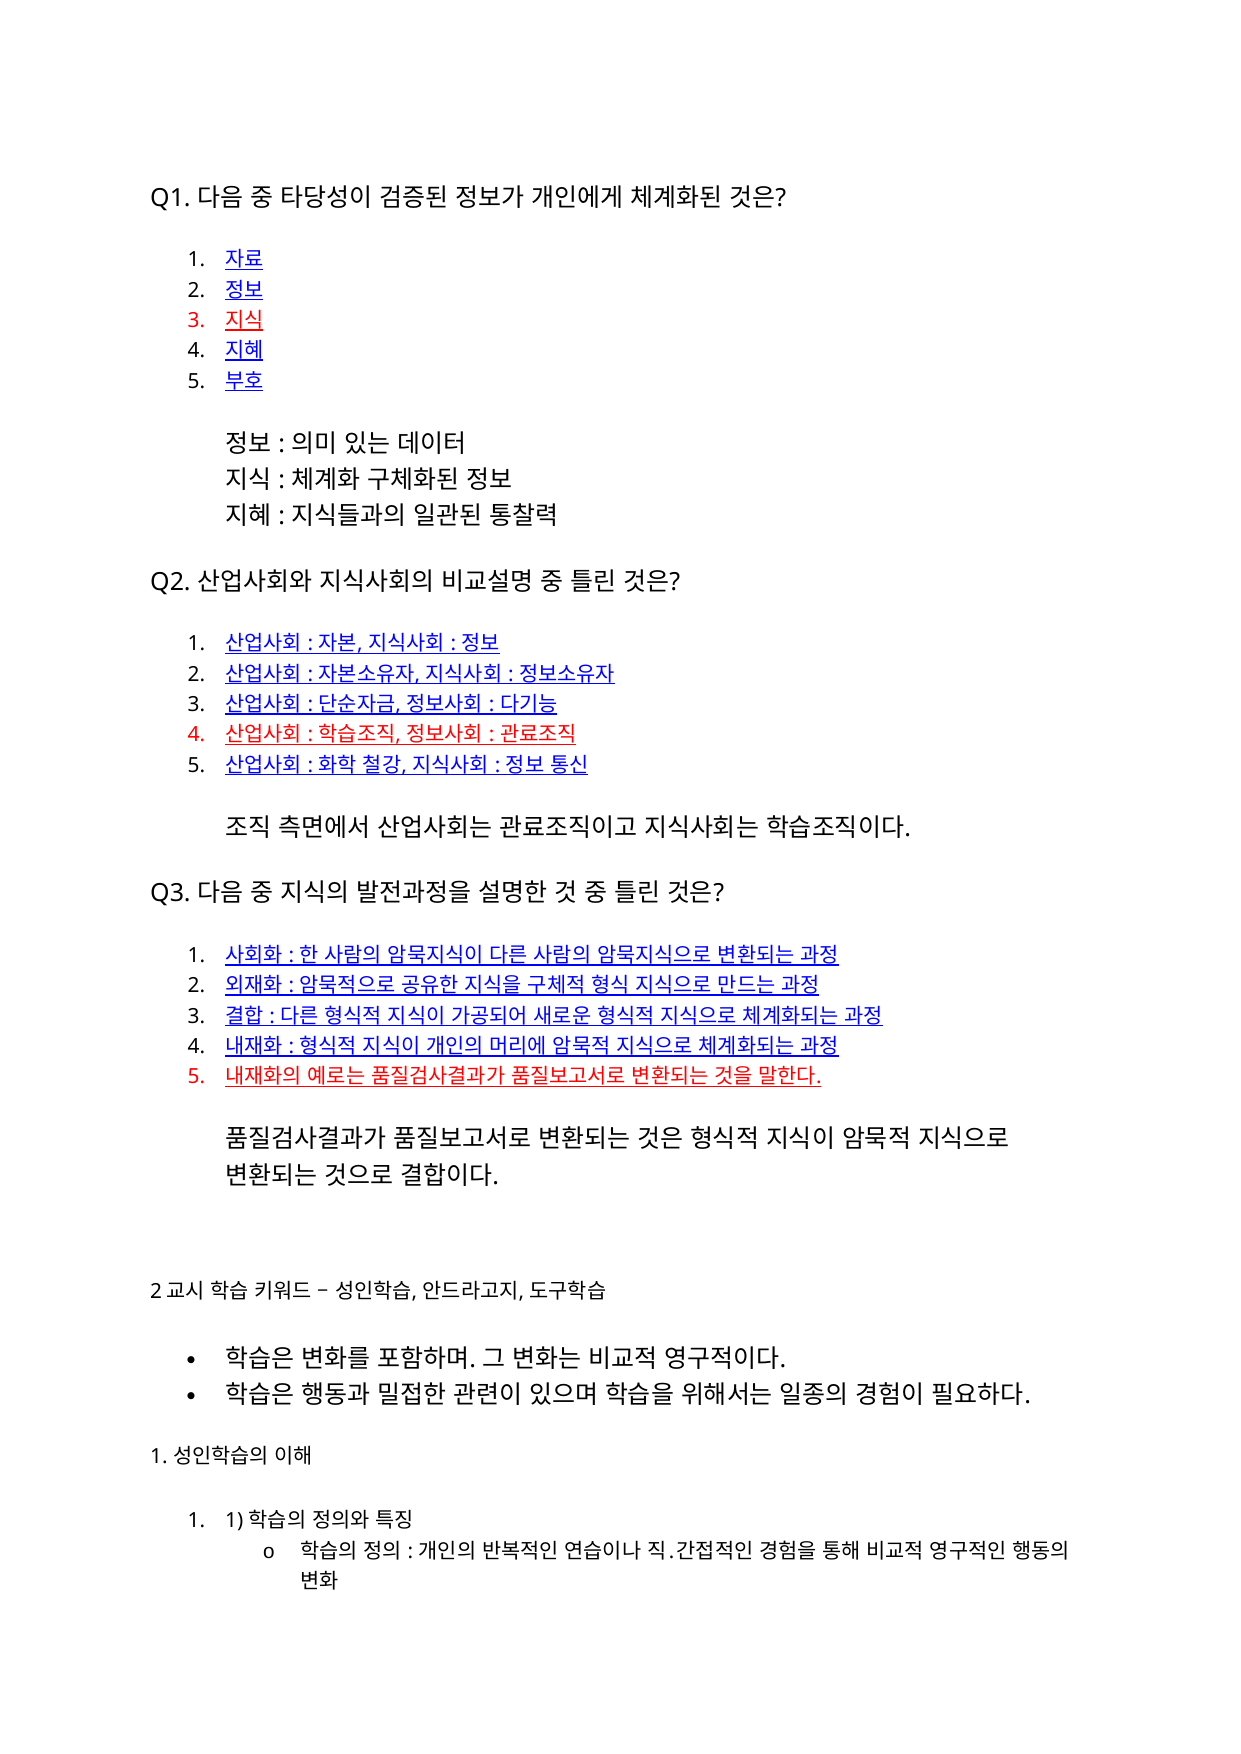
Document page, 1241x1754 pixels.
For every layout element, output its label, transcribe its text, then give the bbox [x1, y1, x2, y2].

list 부호 [187, 364, 1090, 394]
list 사회화 : 한 사람의 암묵지식이 다른 사람의 암묵지식으로 변환되는 과정 [187, 938, 1090, 968]
list 내재화의 예로는 품질검사결과가 품질보고서로 변환되는 것을 말한다. [187, 1059, 1090, 1090]
text 2교시 학습 키워드 – 성인학습, 안드라고지, 도구학습 [150, 1274, 1090, 1304]
text Q2. 산업사회와 지식사회의 비교설명 중 틀린 것은? [150, 561, 1090, 597]
list 산업사회 : 자본, 지식사회 : 정보 [187, 627, 1090, 657]
list 지식 [187, 303, 1090, 333]
subtitle 1. 성인학습의 이해 [150, 1440, 1090, 1470]
text Q1. 다음 중 타당성이 검증된 정보가 개인에게 체계화된 것은? [150, 177, 1090, 213]
list 외재화 : 암묵적으로 공유한 지식을 구체적 형식 지식으로 만드는 과정 [187, 968, 1090, 999]
list 산업사회 : 단순자금, 정보사회 : 다기능 [187, 687, 1090, 718]
list 1) 학습의 정의와 특징 [187, 1504, 1090, 1534]
list 결합 : 다른 형식적 지식이 가공되어 새로운 형식적 지식으로 체계화되는 과정 [187, 999, 1090, 1029]
text 정보 : 의미 있는 데이터 지식 : 체계화 구체화된 정보 지혜 : 지식들과의 일관된 통찰력 [225, 423, 1090, 532]
list 학습의 정의 : 개인의 반복적인 연습이나 직․간접적인 경험을 통해 비교적 영구적인 행동의 변화 [262, 1534, 1090, 1594]
list 학습은 변화를 포함하며. 그 변화는 비교적 영구적이다. [187, 1338, 1090, 1374]
list 지혜 [187, 333, 1090, 364]
list 자료 [187, 243, 1090, 273]
list 산업사회 : 화학 철강, 지식사회 : 정보 통신 [187, 748, 1090, 778]
list 학습은 행동과 밀접한 관련이 있으며 학습을 위해서는 일종의 경험이 필요하다. [187, 1374, 1090, 1411]
list 정보 [187, 273, 1090, 303]
text 품질검사결과가 품질보고서로 변환되는 것은 형식적 지식이 암묵적 지식으로 변환되는 것으로 결합이다. [225, 1119, 1090, 1191]
list 산업사회 : 학습조직, 정보사회 : 관료조직 [187, 718, 1090, 748]
text 조직 측면에서 산업사회는 관료조직이고 지식사회는 학습조직이다. [225, 807, 1090, 844]
list 산업사회 : 자본소유자, 지식사회 : 정보소유자 [187, 657, 1090, 687]
list 내재화 : 형식적 지식이 개인의 머리에 암묵적 지식으로 체계화되는 과정 [187, 1029, 1090, 1059]
text Q3. 다음 중 지식의 발전과정을 설명한 것 중 틀린 것은? [150, 873, 1090, 909]
